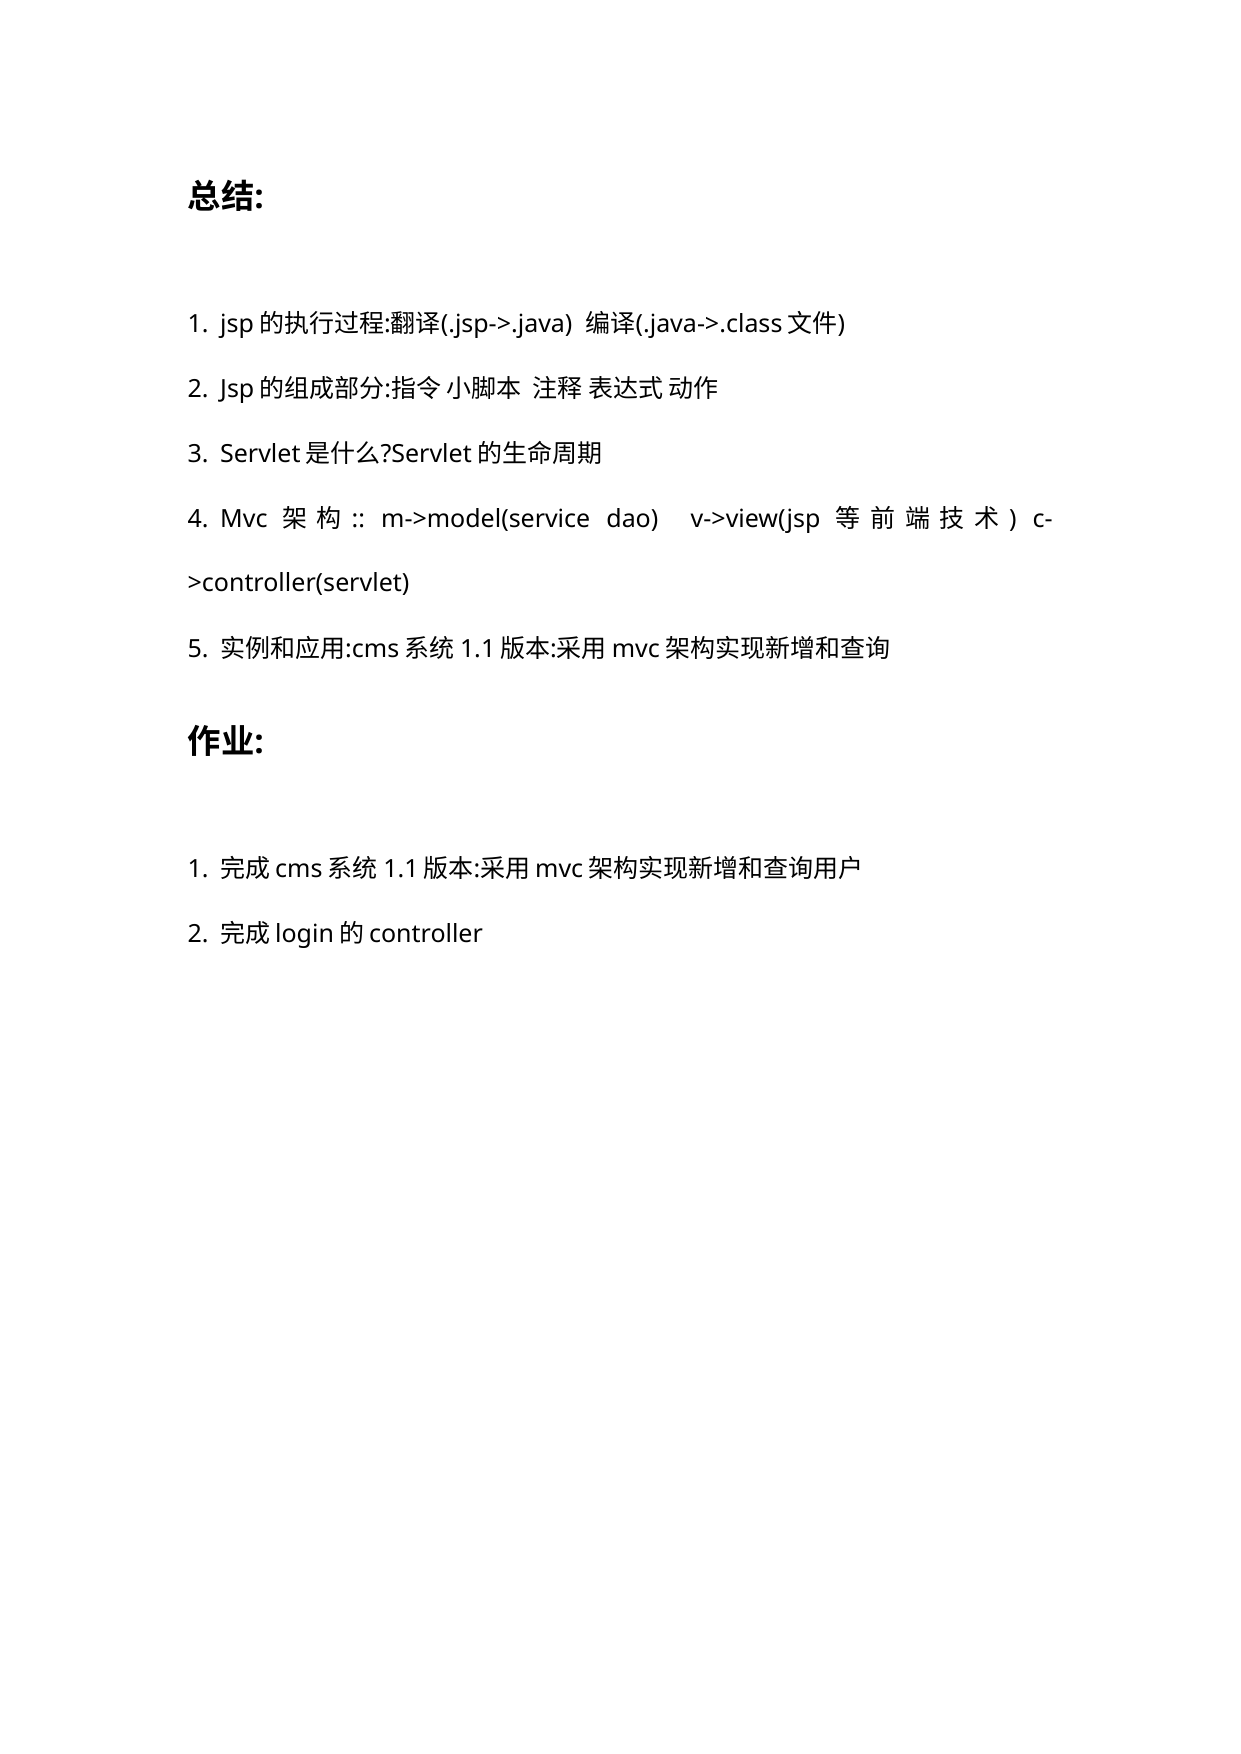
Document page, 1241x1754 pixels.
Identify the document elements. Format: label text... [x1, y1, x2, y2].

subtitle 总结: [187, 162, 1053, 227]
list Servlet是什么?Servlet的生命周期 [187, 419, 1053, 484]
list jsp的执行过程:翻译(.jsp->.java) 编译(.java->.class文件) [187, 289, 1053, 354]
list 实例和应用:cms系统 1.1版本:采用mvc架构实现新增和查询 [187, 614, 1053, 679]
list Jsp的组成部分:指令 小脚本 注释 表达式 动作 [187, 354, 1053, 419]
list Mvc架构:: m->model(service dao) v->view(jsp等前端技术) c->controller(servlet) [187, 484, 1053, 614]
subtitle 作业: [187, 706, 1053, 771]
list 完成cms系统 1.1版本:采用mvc架构实现新增和查询用户 [187, 834, 1053, 899]
list 完成login的controller [187, 899, 1053, 964]
